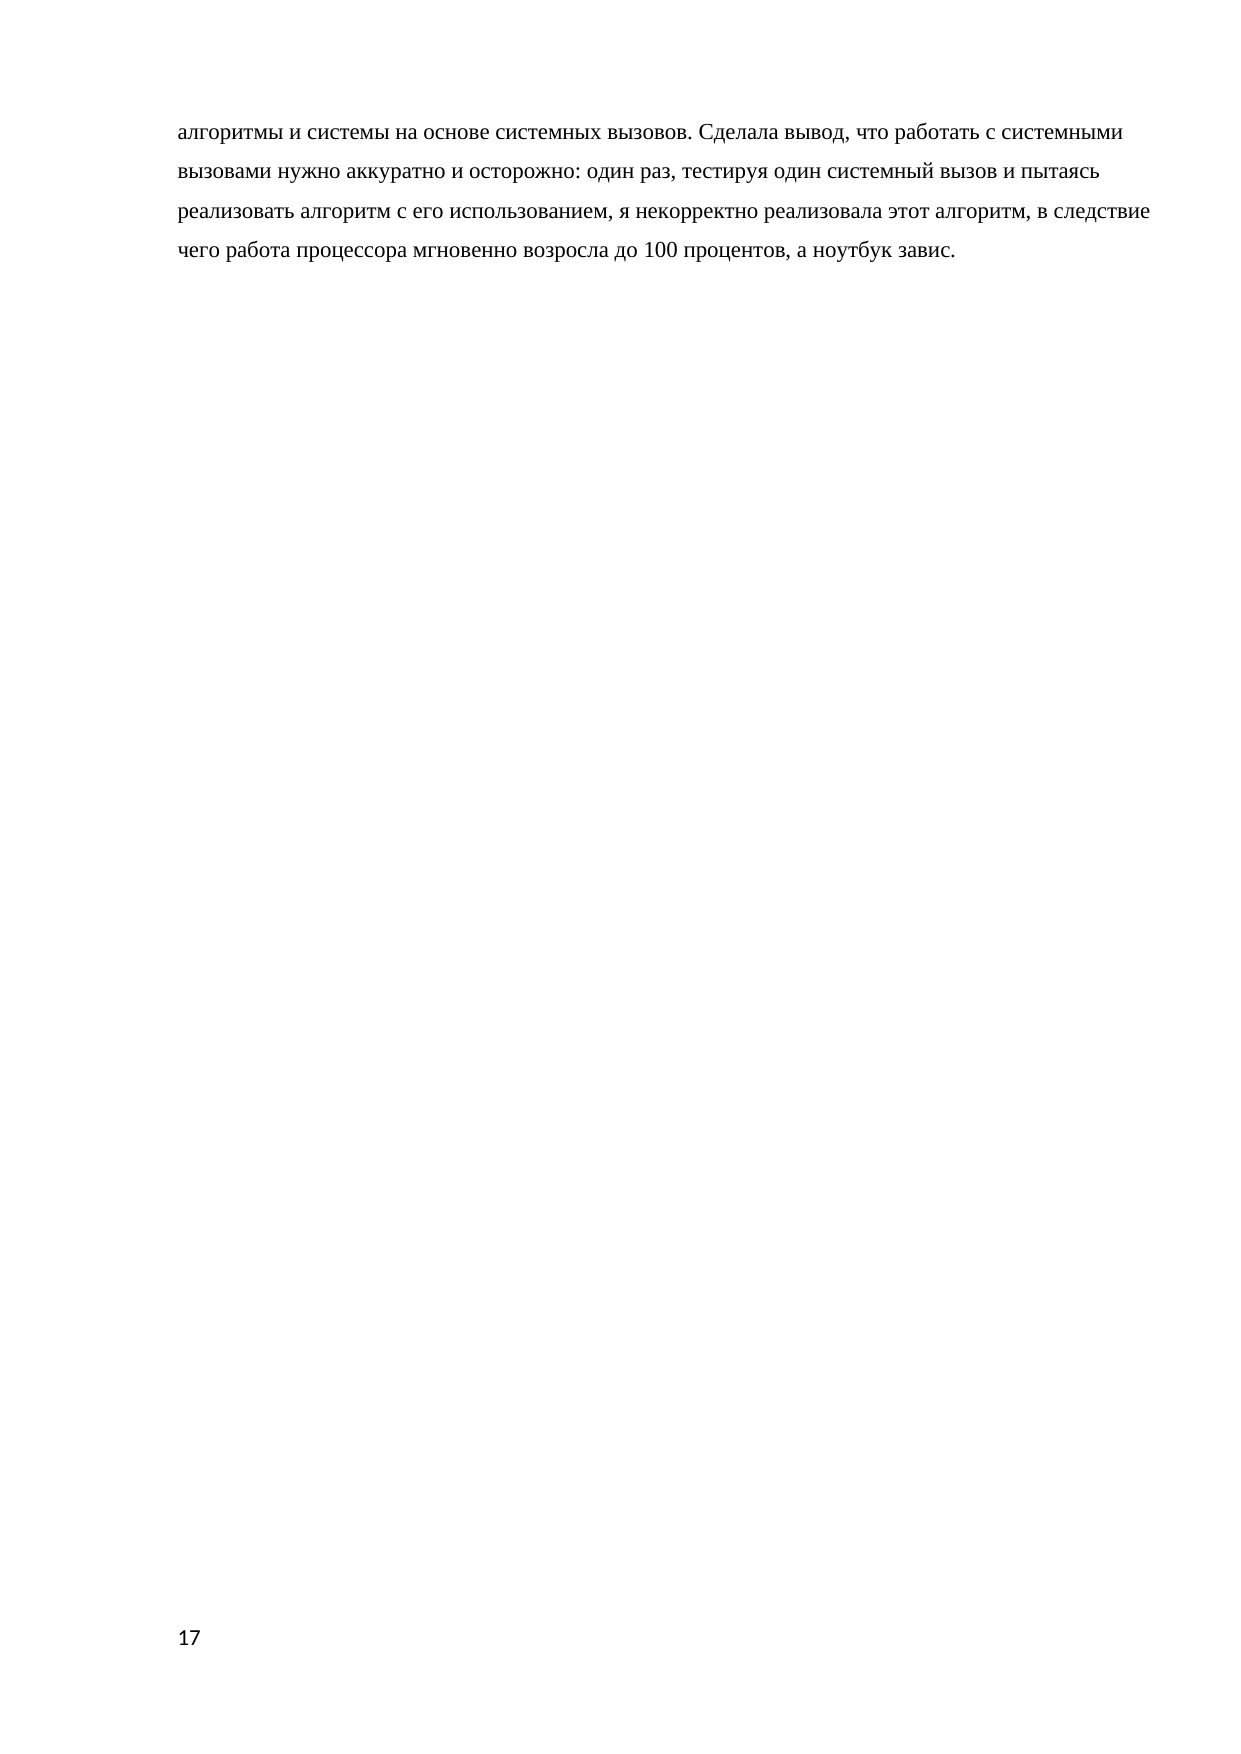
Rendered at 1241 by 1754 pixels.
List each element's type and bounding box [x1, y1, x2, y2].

text [177, 118, 1152, 263]
